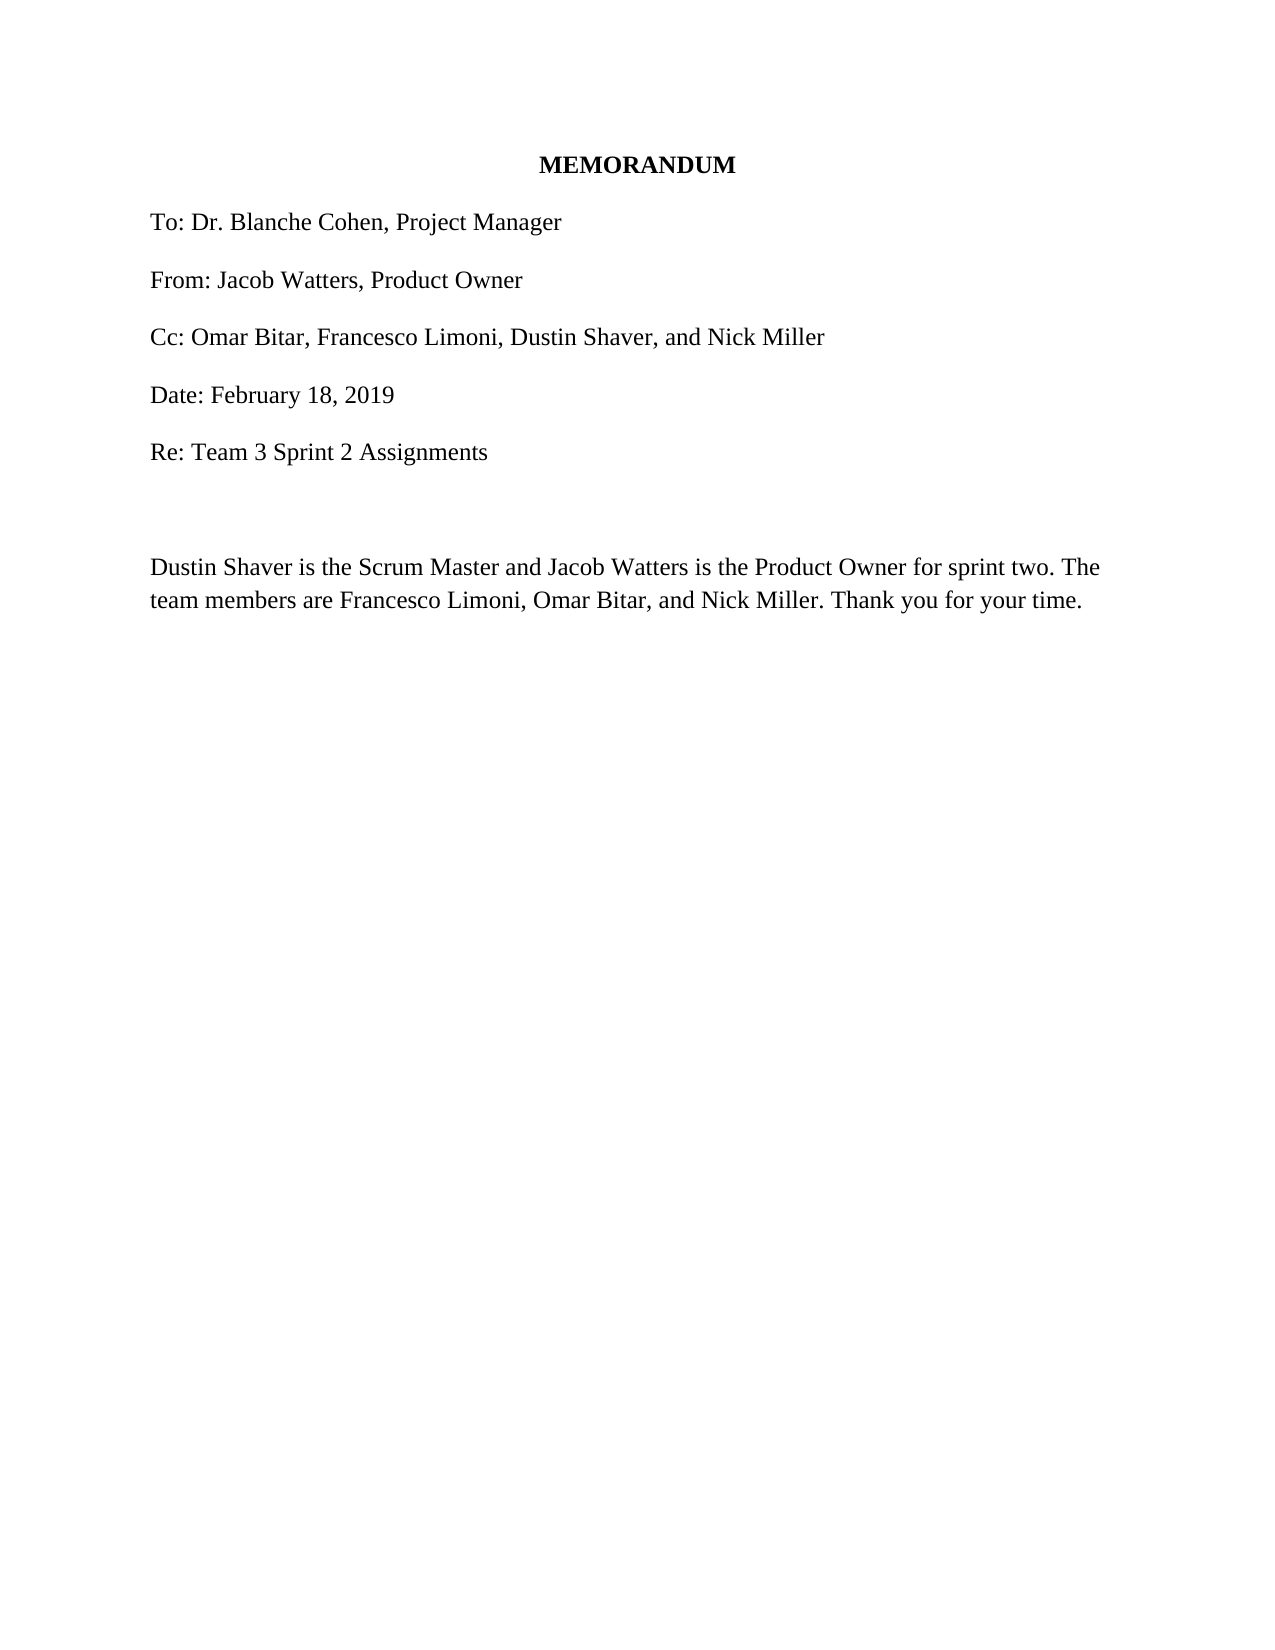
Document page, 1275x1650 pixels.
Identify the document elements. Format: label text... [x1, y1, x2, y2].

text Cc: Omar Bitar, Francesco Limoni, Dustin Shaver, and Nick Miller [150, 322, 1125, 351]
text Re: Team 3 Sprint 2 Assignments [150, 437, 1125, 466]
text To: Dr. Blanche Cohen, Project Manager [150, 207, 1125, 236]
text Date: February 18, 2019 [150, 380, 1125, 409]
text From: Jacob Watters, Product Owner [150, 265, 1125, 294]
text MEMORANDUM [150, 150, 1125, 179]
text Dustin Shaver is the Scrum Master and Jacob Watters is the Product Owner for sprint two. The team members are Francesco Limoni, Omar Bitar, and Nick Miller. Thank you for your time. [150, 552, 1125, 614]
